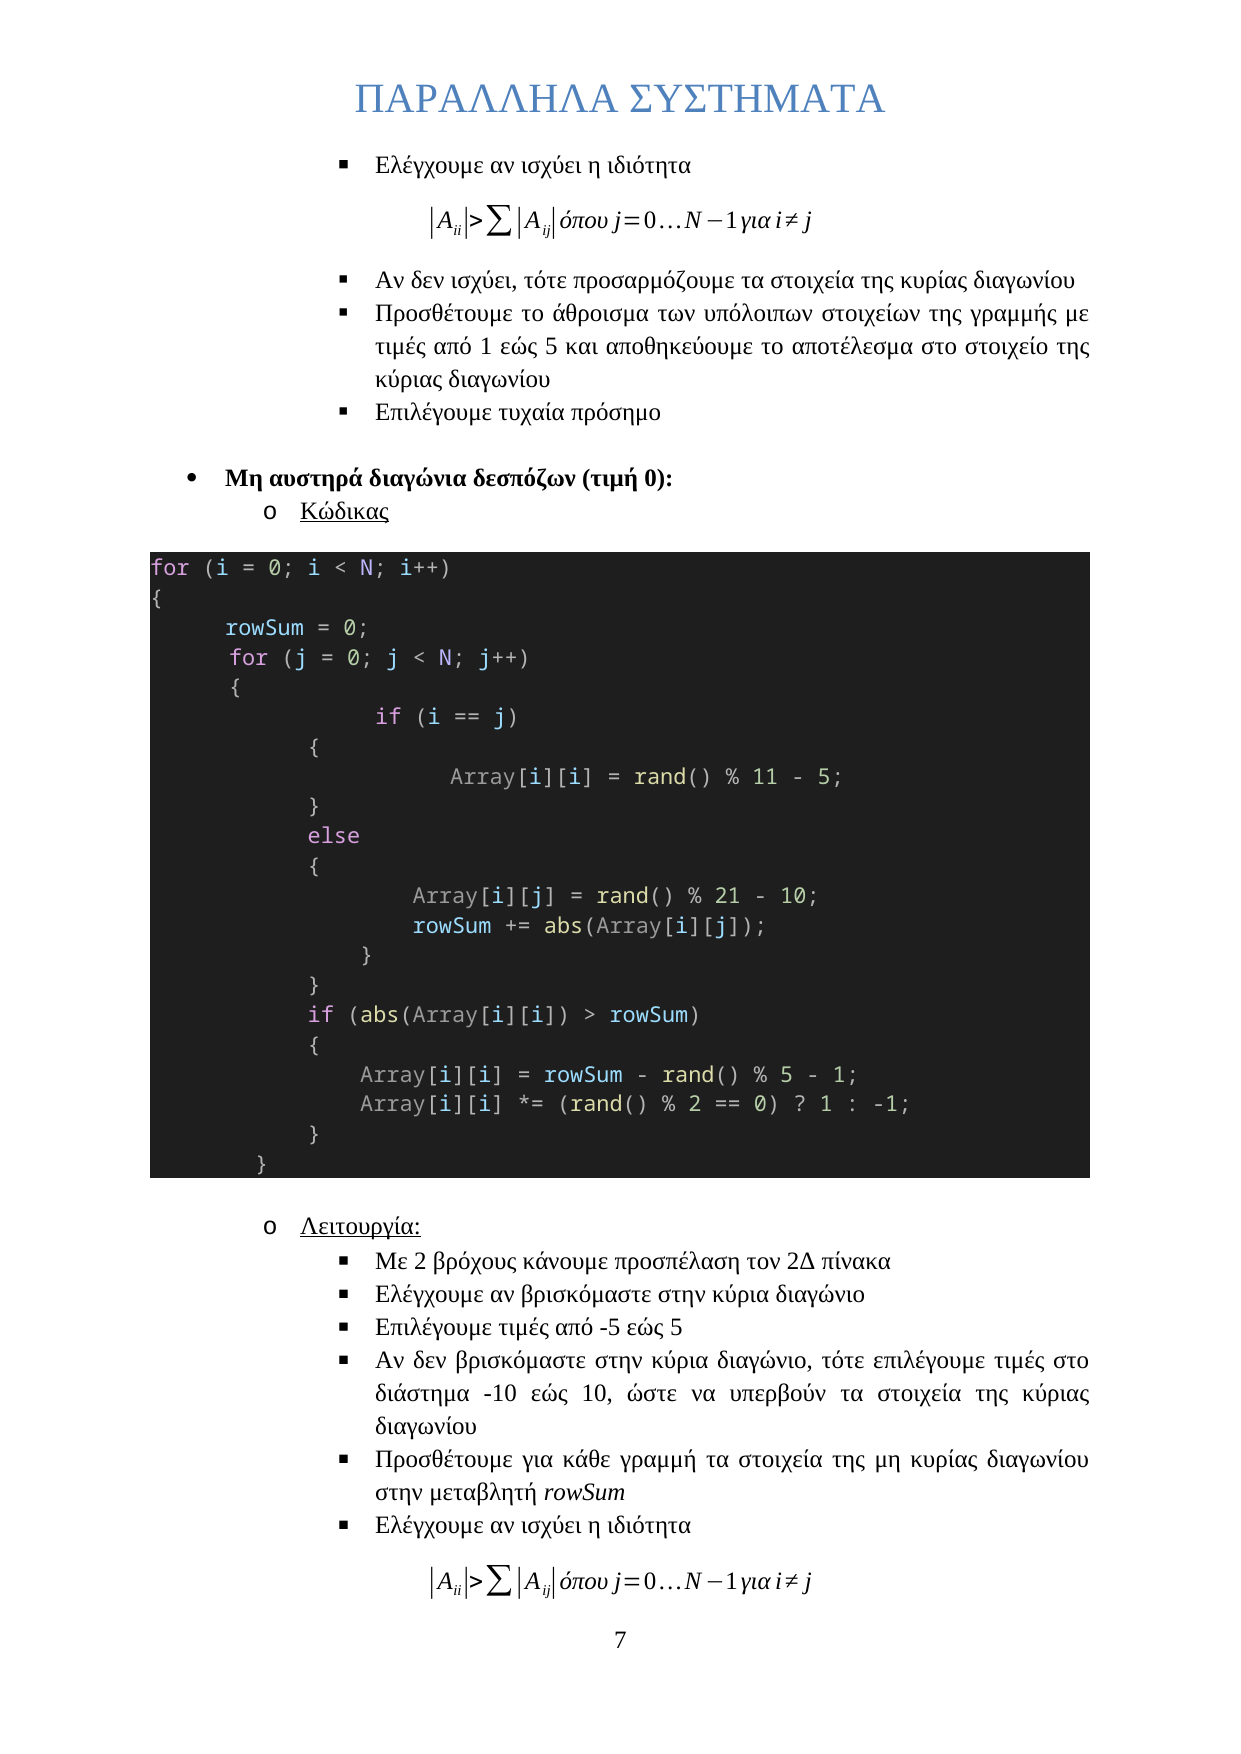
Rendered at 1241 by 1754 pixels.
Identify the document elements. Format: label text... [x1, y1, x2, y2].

text { [150, 731, 1090, 761]
text if (i == j) [150, 701, 1090, 731]
text if (abs(Array[i][i]) > rowSum) [150, 999, 1090, 1029]
text for (i = 0; i < N; i++) [150, 552, 1090, 582]
text { [150, 582, 1090, 612]
list Προσθέτουμε για κάθε γραμμή τα στοιχεία της μη κυρίας διαγωνίου στην μεταβλητή rowSum [337, 1444, 1090, 1506]
text { [150, 850, 1090, 880]
list Λειτουργία: [262, 1211, 1090, 1242]
text Array[i][i] = rowSum - rand() % 5 - 1; [150, 1059, 1090, 1088]
text Array[i][i] *= (rand() % 2 == 0) ? 1 : -1; [150, 1088, 1090, 1118]
text Array[i][i] = rand() % 11 - 5; [150, 761, 1090, 791]
text } [150, 791, 1090, 820]
text rowSum += abs(Array[i][j]); [150, 910, 1090, 939]
list Προσθέτουμε το άθροισμα των υπόλοιπων στοιχείων της γραμμής με τιμές από 1 εώς 5 και αποθηκεύουμε το αποτέλεσμα στο στοιχείο της κύριας διαγωνίου [337, 298, 1090, 393]
list Ελέγχουμε αν βρισκόμαστε στην κύρια διαγώνιο [337, 1279, 1090, 1308]
text rowSum = 0; [150, 612, 1090, 642]
list Ελέγχουμε αν ισχύει η ιδιότητα [337, 1510, 1090, 1539]
text } [150, 969, 1090, 999]
text else [150, 820, 1090, 850]
list Κώδικας [262, 496, 1090, 527]
text Array[i][j] = rand() % 21 - 10; [150, 880, 1090, 910]
list Αν δεν ισχύει, τότε προσαρμόζουμε τα στοιχεία της κυρίας διαγωνίου [337, 265, 1090, 293]
list Ελέγχουμε αν ισχύει η ιδιότητα [337, 150, 1090, 179]
text { [150, 1029, 1090, 1059]
list Με 2 βρόχους κάνουμε προσπέλαση τον 2Δ πίνακα [337, 1246, 1090, 1275]
text } [150, 1148, 1090, 1178]
text for (j = 0; j < N; j++) [150, 642, 1090, 671]
text { [150, 671, 1090, 701]
list Αν δεν βρισκόμαστε στην κύρια διαγώνιο, τότε επιλέγουμε τιμές στο διάστημα -10 εώς 10, ώστε να υπερβούν τα στοιχεία της κύριας διαγωνίου [337, 1345, 1090, 1440]
list Μη αυστηρά διαγώνια δεσπόζων (τιμή 0): [187, 463, 1090, 492]
list Επιλέγουμε τυχαία πρόσημο [337, 397, 1090, 426]
text } [150, 1118, 1090, 1148]
list Επιλέγουμε τιμές από -5 εώς 5 [337, 1312, 1090, 1341]
text } [150, 939, 1090, 969]
